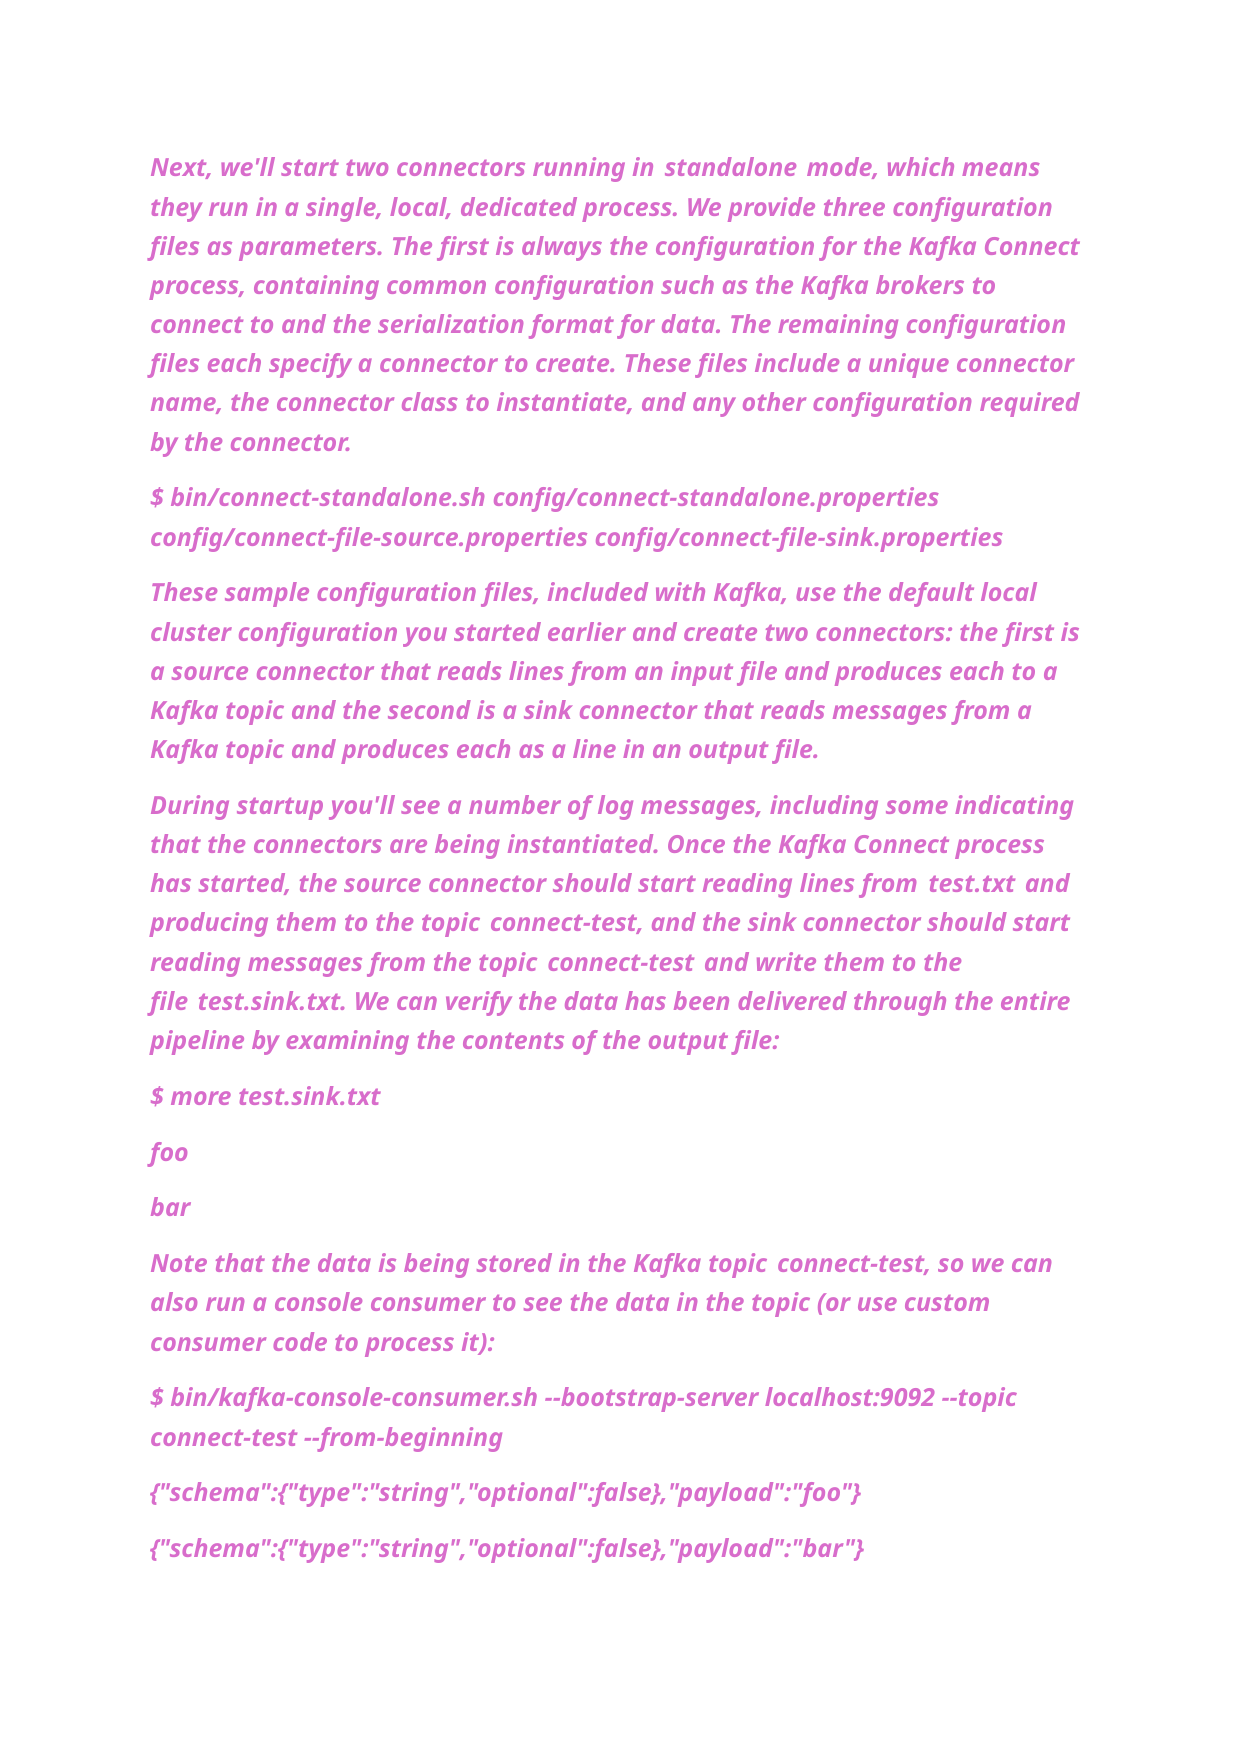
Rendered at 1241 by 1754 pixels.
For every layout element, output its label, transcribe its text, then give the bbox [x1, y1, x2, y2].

text $ bin/connect-standalone.sh config/connect-standalone.properties config/connect-file-source.properties config/connect-file-sink.properties [150, 480, 1090, 553]
text {"schema":{"type":"string","optional":false},"payload":"foo"} [150, 1475, 1090, 1509]
text {"schema":{"type":"string","optional":false},"payload":"bar"} [150, 1531, 1090, 1565]
text foo [150, 1134, 1090, 1168]
text Note that the data is being stored in the Kafka topic connect-test, so we can also run a console consumer to see the data in the topic (or use custom consumer code to process it): [150, 1246, 1090, 1358]
text Next, we'll start two connectors running in standalone mode, which means they run in a single, local, dedicated process. We provide three configuration files as parameters. The first is always the configuration for the Kafka Connect process, containing common configuration such as the Kafka brokers to connect to and the serialization format for data. The remaining configuration files each specify a connector to create. These files include a unique connector name, the connector class to instantiate, and any other configuration required by the connector. [150, 150, 1090, 458]
text During startup you'll see a number of log messages, including some indicating that the connectors are being instantiated. Once the Kafka Connect process has started, the source connector should start reading lines from test.txt and producing them to the topic connect-test, and the sink connector should start reading messages from the topic connect-test and write them to the file test.sink.txt. We can verify the data has been delivered through the entire pipeline by examining the contents of the output file: [150, 787, 1090, 1057]
text These sample configuration files, included with Kafka, use the default local cluster configuration you started earlier and create two connectors: the first is a source connector that reads lines from an input file and produces each to a Kafka topic and the second is a sink connector that reads messages from a Kafka topic and produces each as a line in an output file. [150, 575, 1090, 766]
text bar [150, 1190, 1090, 1224]
text $ more test.sink.txt [150, 1078, 1090, 1112]
text $ bin/kafka-console-consumer.sh --bootstrap-server localhost:9092 --topic connect-test --from-beginning [150, 1380, 1090, 1453]
